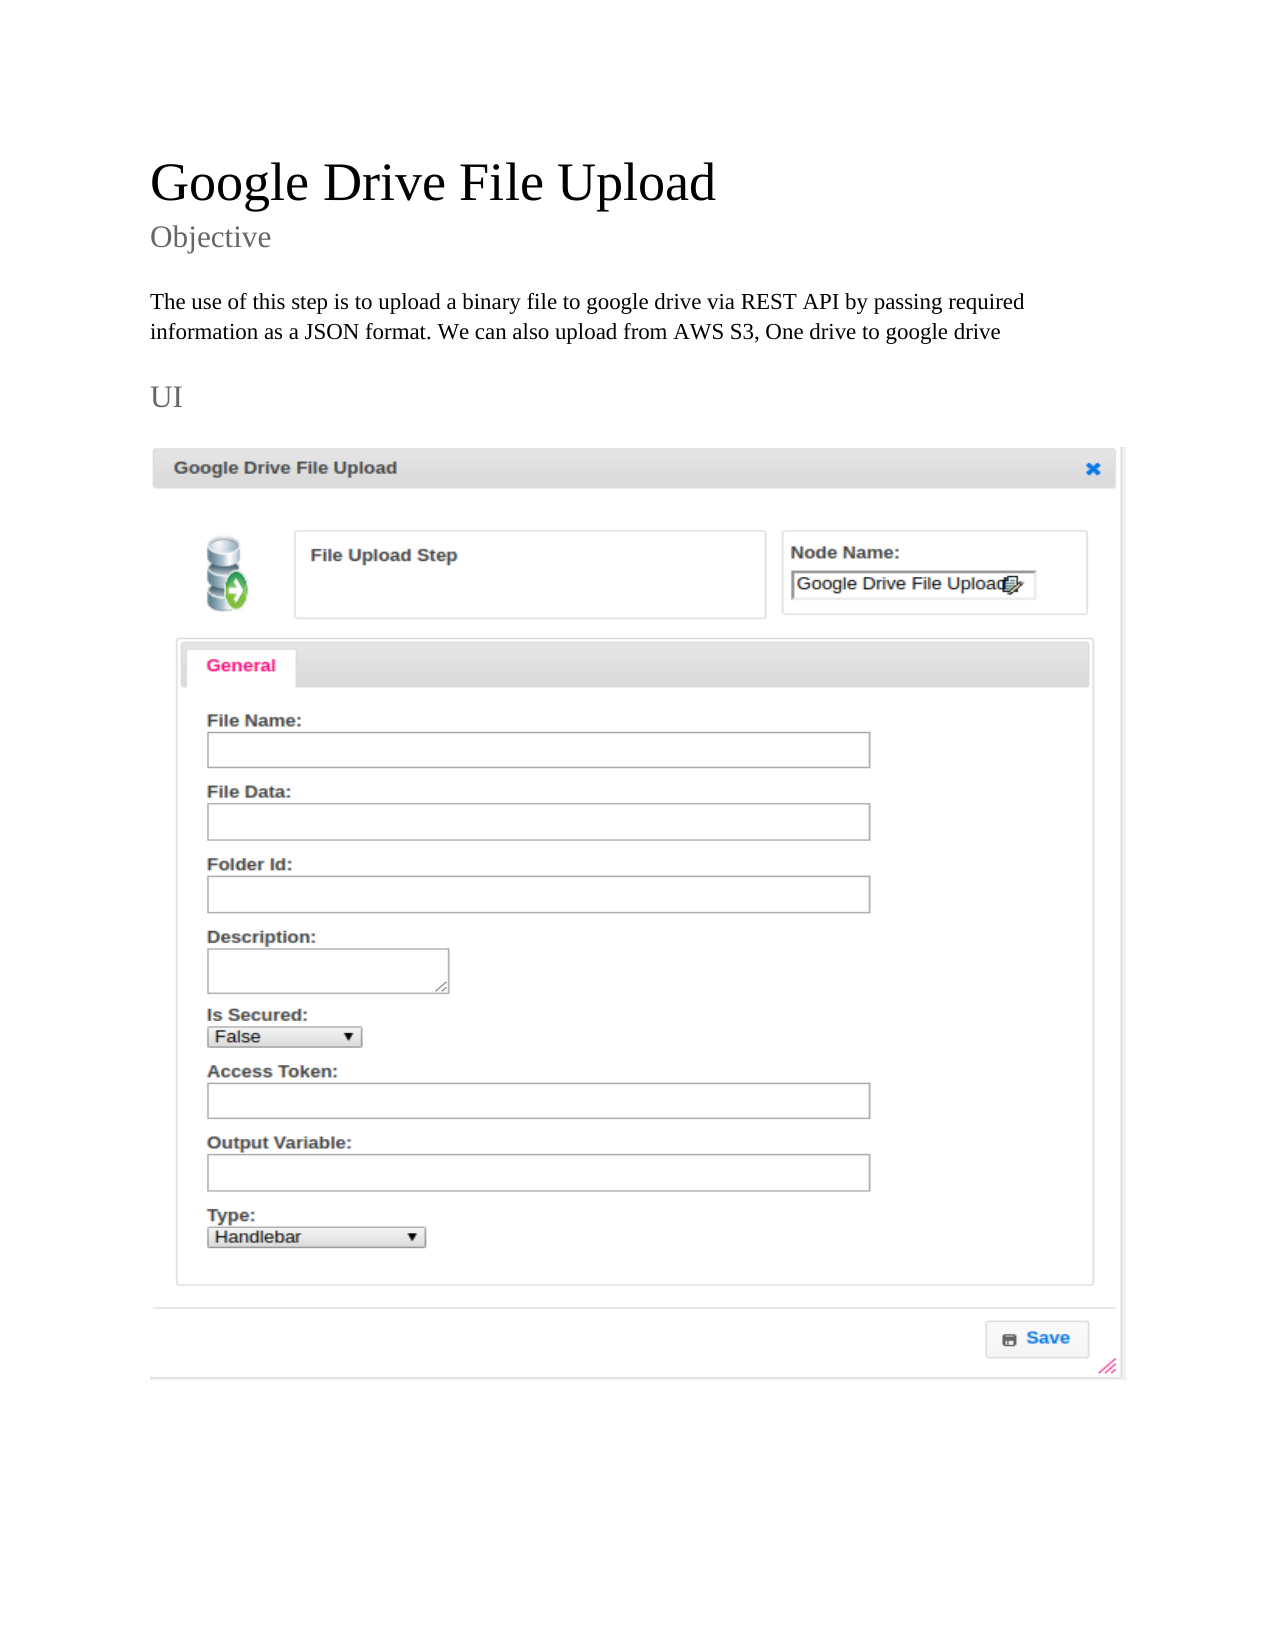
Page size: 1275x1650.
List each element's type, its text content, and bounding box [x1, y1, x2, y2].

picture [150, 447, 1127, 1380]
subtitle UI [150, 378, 1125, 414]
subtitle Objective [150, 218, 1125, 254]
text The use of this step is to upload a binary file to google drive via REST API by passing required information as a JSON format. We can also upload from AWS S3, One drive to google drive [150, 288, 1125, 344]
title Google Drive File Upload [150, 150, 1125, 212]
